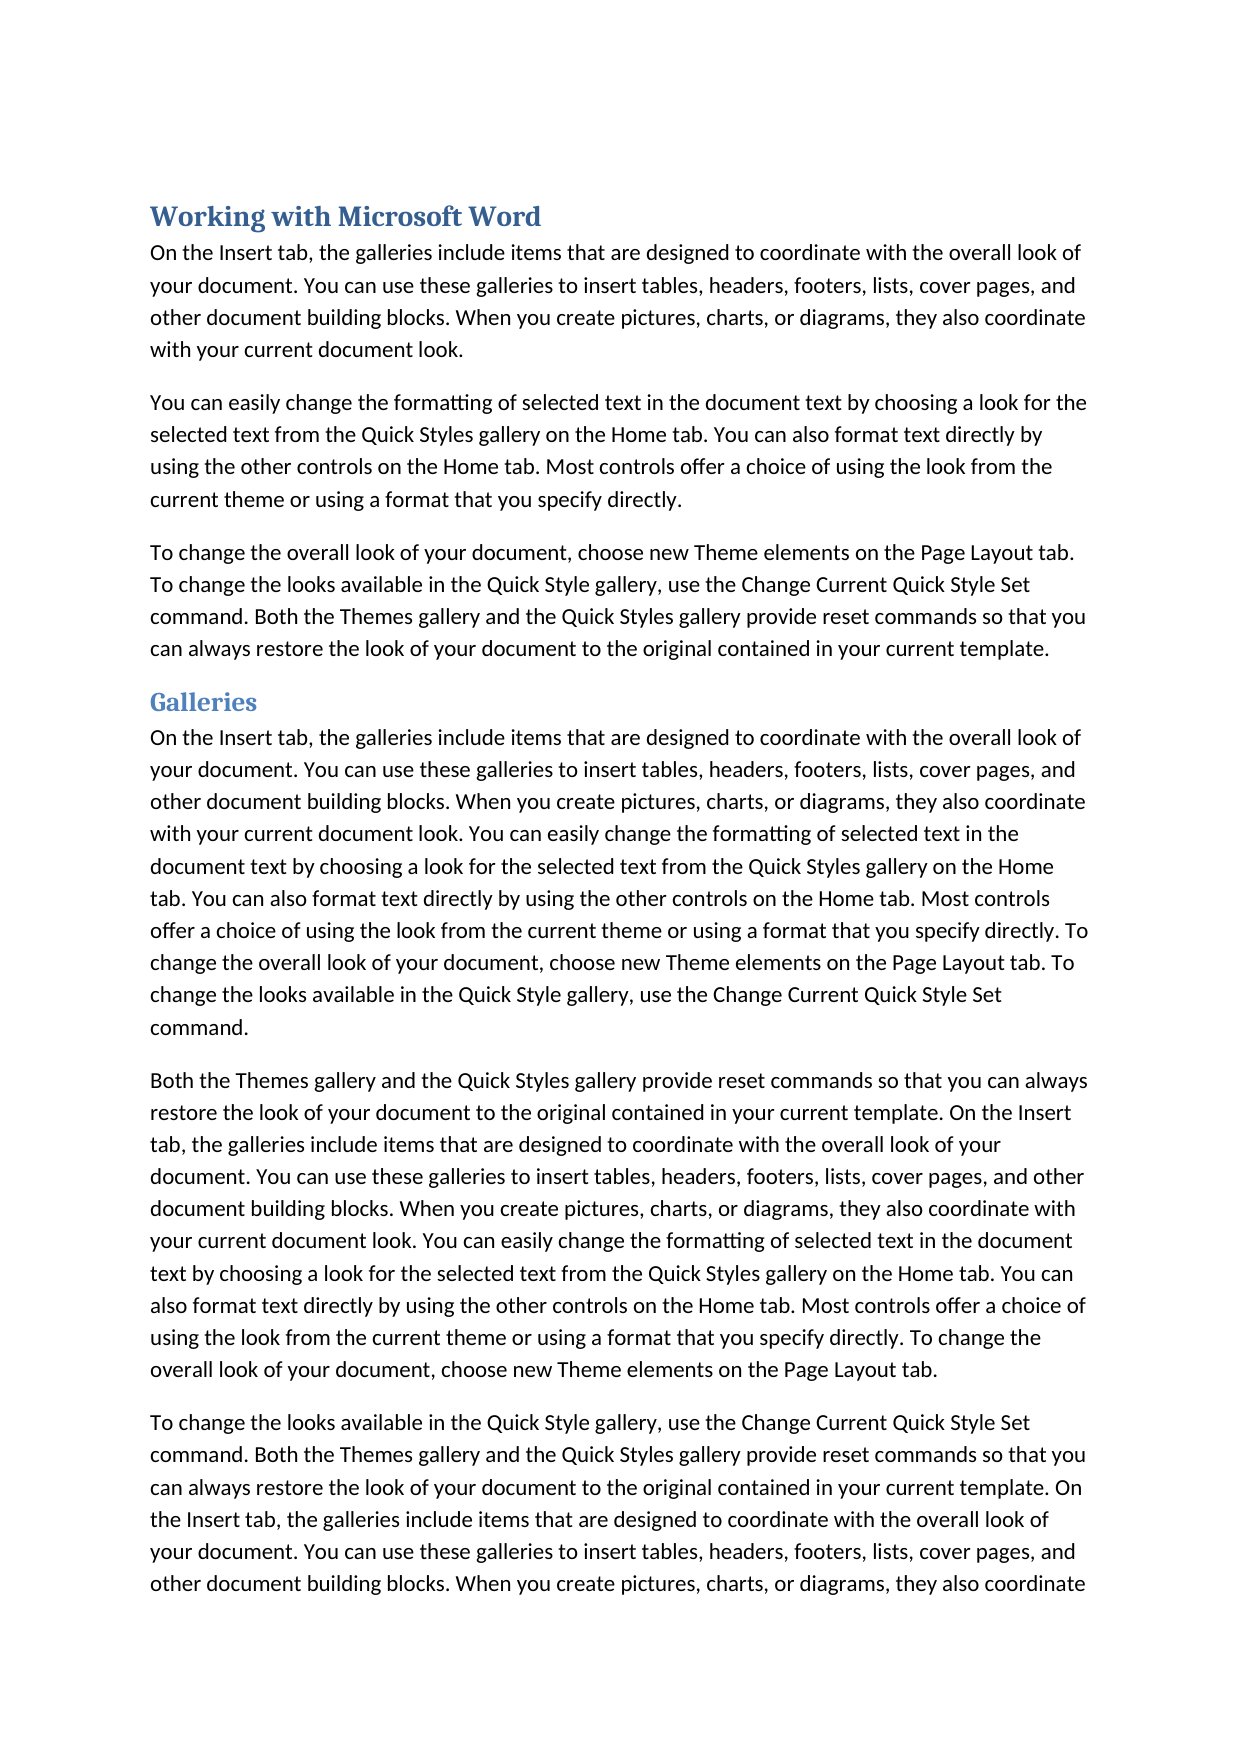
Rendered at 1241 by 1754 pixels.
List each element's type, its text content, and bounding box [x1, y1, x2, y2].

text To change the overall look of your document, choose new Theme elements on the Page Layout tab. To change the looks available in the Quick Style gallery, use the Change Current Quick Style Set command. Both the Themes gallery and the Quick Styles gallery provide reset commands so that you can always restore the look of your document to the original contained in your current template. [150, 538, 1090, 662]
text Both the Themes gallery and the Quick Styles gallery provide reset commands so that you can always restore the look of your document to the original contained in your current template. On the Insert tab, the galleries include items that are designed to coordinate with the overall look of your document. You can use these galleries to insert tables, headers, footers, lists, cover pages, and other document building blocks. When you create pictures, charts, or diagrams, they also coordinate with your current document look. You can easily change the formatting of selected text in the document text by choosing a look for the selected text from the Quick Styles gallery on the Home tab. You can also format text directly by using the other controls on the Home tab. Most controls offer a choice of using the look from the current theme or using a format that you specify directly. To change the overall look of your document, choose new Theme elements on the Page Layout tab. [150, 1066, 1090, 1383]
subtitle Working with Microsoft Word [150, 200, 1090, 233]
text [150, 1408, 1090, 1597]
subtitle Galleries [150, 687, 1090, 718]
text On the Insert tab, the galleries include items that are designed to coordinate with the overall look of your document. You can use these galleries to insert tables, headers, footers, lists, cover pages, and other document building blocks. When you create pictures, charts, or diagrams, they also coordinate with your current document look. [150, 238, 1090, 363]
text You can easily change the formatting of selected text in the document text by choosing a look for the selected text from the Quick Styles gallery on the Home tab. You can also format text directly by using the other controls on the Home tab. Most controls offer a choice of using the look from the current theme or using a format that you specify directly. [150, 388, 1090, 513]
text On the Insert tab, the galleries include items that are designed to coordinate with the overall look of your document. You can use these galleries to insert tables, headers, footers, lists, cover pages, and other document building blocks. When you create pictures, charts, or diagrams, they also coordinate with your current document look. You can easily change the formatting of selected text in the document text by choosing a look for the selected text from the Quick Styles gallery on the Home tab. You can also format text directly by using the other controls on the Home tab. Most controls offer a choice of using the look from the current theme or using a format that you specify directly. To change the overall look of your document, choose new Theme elements on the Page Layout tab. To change the looks available in the Quick Style gallery, use the Change Current Quick Style Set command. [150, 723, 1090, 1041]
